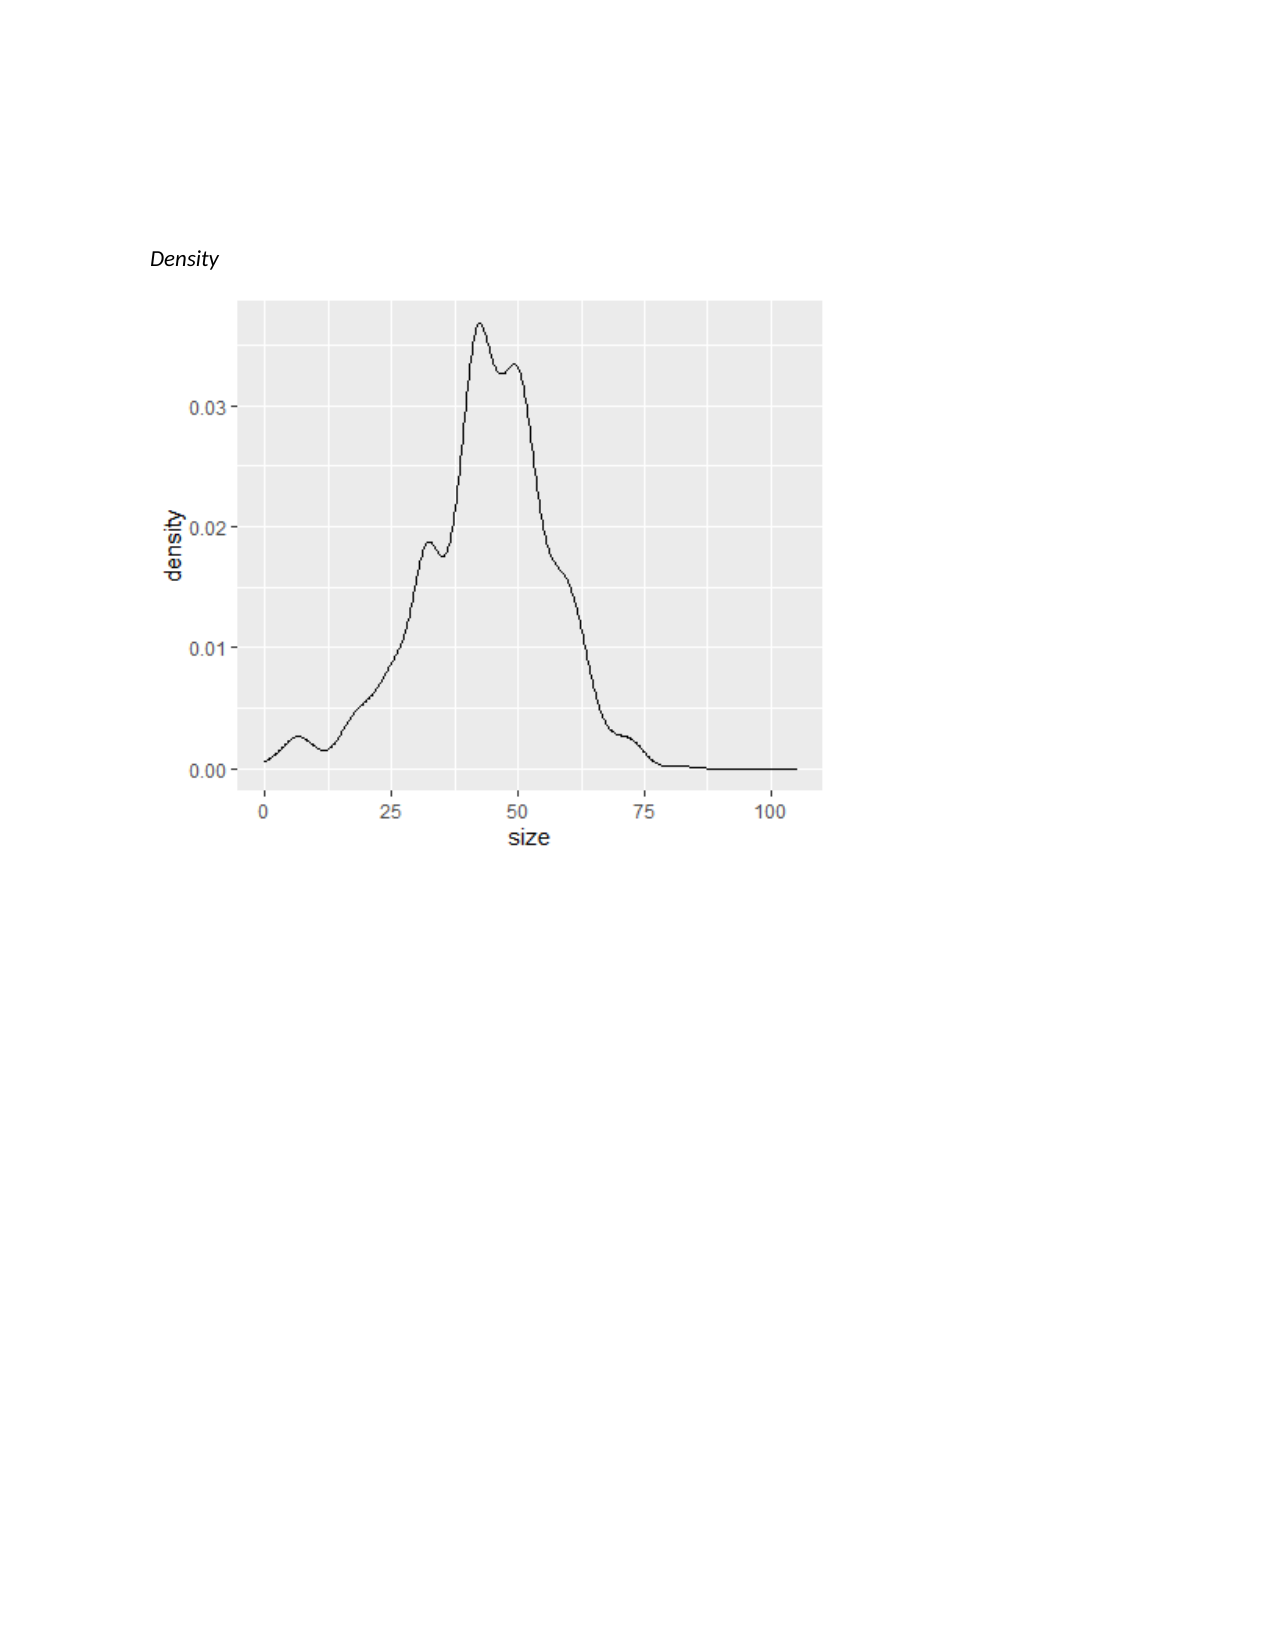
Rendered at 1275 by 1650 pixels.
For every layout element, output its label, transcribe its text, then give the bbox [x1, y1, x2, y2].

picture [150, 290, 835, 861]
text Density [150, 244, 1125, 272]
